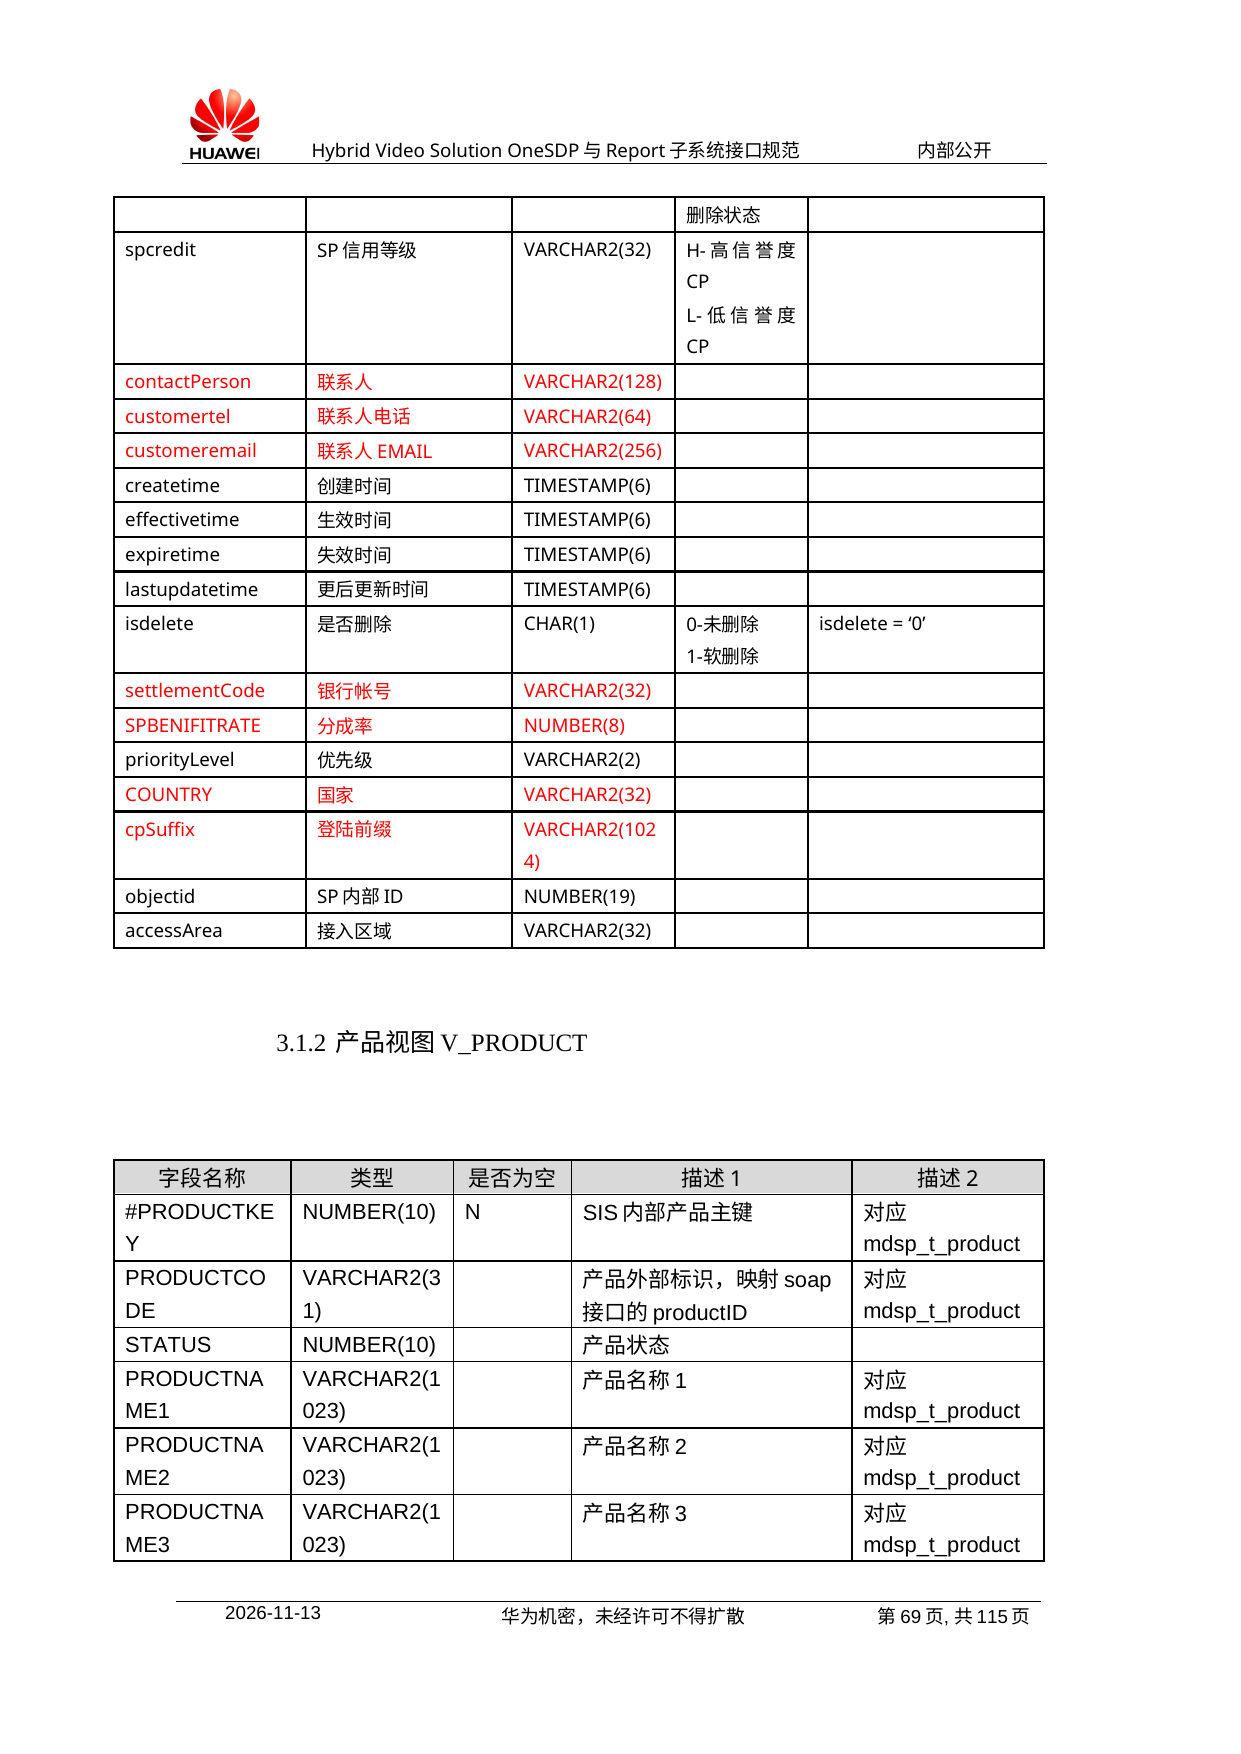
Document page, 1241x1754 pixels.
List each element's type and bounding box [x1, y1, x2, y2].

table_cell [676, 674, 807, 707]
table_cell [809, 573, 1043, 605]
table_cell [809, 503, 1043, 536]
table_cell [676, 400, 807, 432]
picture [190, 89, 260, 159]
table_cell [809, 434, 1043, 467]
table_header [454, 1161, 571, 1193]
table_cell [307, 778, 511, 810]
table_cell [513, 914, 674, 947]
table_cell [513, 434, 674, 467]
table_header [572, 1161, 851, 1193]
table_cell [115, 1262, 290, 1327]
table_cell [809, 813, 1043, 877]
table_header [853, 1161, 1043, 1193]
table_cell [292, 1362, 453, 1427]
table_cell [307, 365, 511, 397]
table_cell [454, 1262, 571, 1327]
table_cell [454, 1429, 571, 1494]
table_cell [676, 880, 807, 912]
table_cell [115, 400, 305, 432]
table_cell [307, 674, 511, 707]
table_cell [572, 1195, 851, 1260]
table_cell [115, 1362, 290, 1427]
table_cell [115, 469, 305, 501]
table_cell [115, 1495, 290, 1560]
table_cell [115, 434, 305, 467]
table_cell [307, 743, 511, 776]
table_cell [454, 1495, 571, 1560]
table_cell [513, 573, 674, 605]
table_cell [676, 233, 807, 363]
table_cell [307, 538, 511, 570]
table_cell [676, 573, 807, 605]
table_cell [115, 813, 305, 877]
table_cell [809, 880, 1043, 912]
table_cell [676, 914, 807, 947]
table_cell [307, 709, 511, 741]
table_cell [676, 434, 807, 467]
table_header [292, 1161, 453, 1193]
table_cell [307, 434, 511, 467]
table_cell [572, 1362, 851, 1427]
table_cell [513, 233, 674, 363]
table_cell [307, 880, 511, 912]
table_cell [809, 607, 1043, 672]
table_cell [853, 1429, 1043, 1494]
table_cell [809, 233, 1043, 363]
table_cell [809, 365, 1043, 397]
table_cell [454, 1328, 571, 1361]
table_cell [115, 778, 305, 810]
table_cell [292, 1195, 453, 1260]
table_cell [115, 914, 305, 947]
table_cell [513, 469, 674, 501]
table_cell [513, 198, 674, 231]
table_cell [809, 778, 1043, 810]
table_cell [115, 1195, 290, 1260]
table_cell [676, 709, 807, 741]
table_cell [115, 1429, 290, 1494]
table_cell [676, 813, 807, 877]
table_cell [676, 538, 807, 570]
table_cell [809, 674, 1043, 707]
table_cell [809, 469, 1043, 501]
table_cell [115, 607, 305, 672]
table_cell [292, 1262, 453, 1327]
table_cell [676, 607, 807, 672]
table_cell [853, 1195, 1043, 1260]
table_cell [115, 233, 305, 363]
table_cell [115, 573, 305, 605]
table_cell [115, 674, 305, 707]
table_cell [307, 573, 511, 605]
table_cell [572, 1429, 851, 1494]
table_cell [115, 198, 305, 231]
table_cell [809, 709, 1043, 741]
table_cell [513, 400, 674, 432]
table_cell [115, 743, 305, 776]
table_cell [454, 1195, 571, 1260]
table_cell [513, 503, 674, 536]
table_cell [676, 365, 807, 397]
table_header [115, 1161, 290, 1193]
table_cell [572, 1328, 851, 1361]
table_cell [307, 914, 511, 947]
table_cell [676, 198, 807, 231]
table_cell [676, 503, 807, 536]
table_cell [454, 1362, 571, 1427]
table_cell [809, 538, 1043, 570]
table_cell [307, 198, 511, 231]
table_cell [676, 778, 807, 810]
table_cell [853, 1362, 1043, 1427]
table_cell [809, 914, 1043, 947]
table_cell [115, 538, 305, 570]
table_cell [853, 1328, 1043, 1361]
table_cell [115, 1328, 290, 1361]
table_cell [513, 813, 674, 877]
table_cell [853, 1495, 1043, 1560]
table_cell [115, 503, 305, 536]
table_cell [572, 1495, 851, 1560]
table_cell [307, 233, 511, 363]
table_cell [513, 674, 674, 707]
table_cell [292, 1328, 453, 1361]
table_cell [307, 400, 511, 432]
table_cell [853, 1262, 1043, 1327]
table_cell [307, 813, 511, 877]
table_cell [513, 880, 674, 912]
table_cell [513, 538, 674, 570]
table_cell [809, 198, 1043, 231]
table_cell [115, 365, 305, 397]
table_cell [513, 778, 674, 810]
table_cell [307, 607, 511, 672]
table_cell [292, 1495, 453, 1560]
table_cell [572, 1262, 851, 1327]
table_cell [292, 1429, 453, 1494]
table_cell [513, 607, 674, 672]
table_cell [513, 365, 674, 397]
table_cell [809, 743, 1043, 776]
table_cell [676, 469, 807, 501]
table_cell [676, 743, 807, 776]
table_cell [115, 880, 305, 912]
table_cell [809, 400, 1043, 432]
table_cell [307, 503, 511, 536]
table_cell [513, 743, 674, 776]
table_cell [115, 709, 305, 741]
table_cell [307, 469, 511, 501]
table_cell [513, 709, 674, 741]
